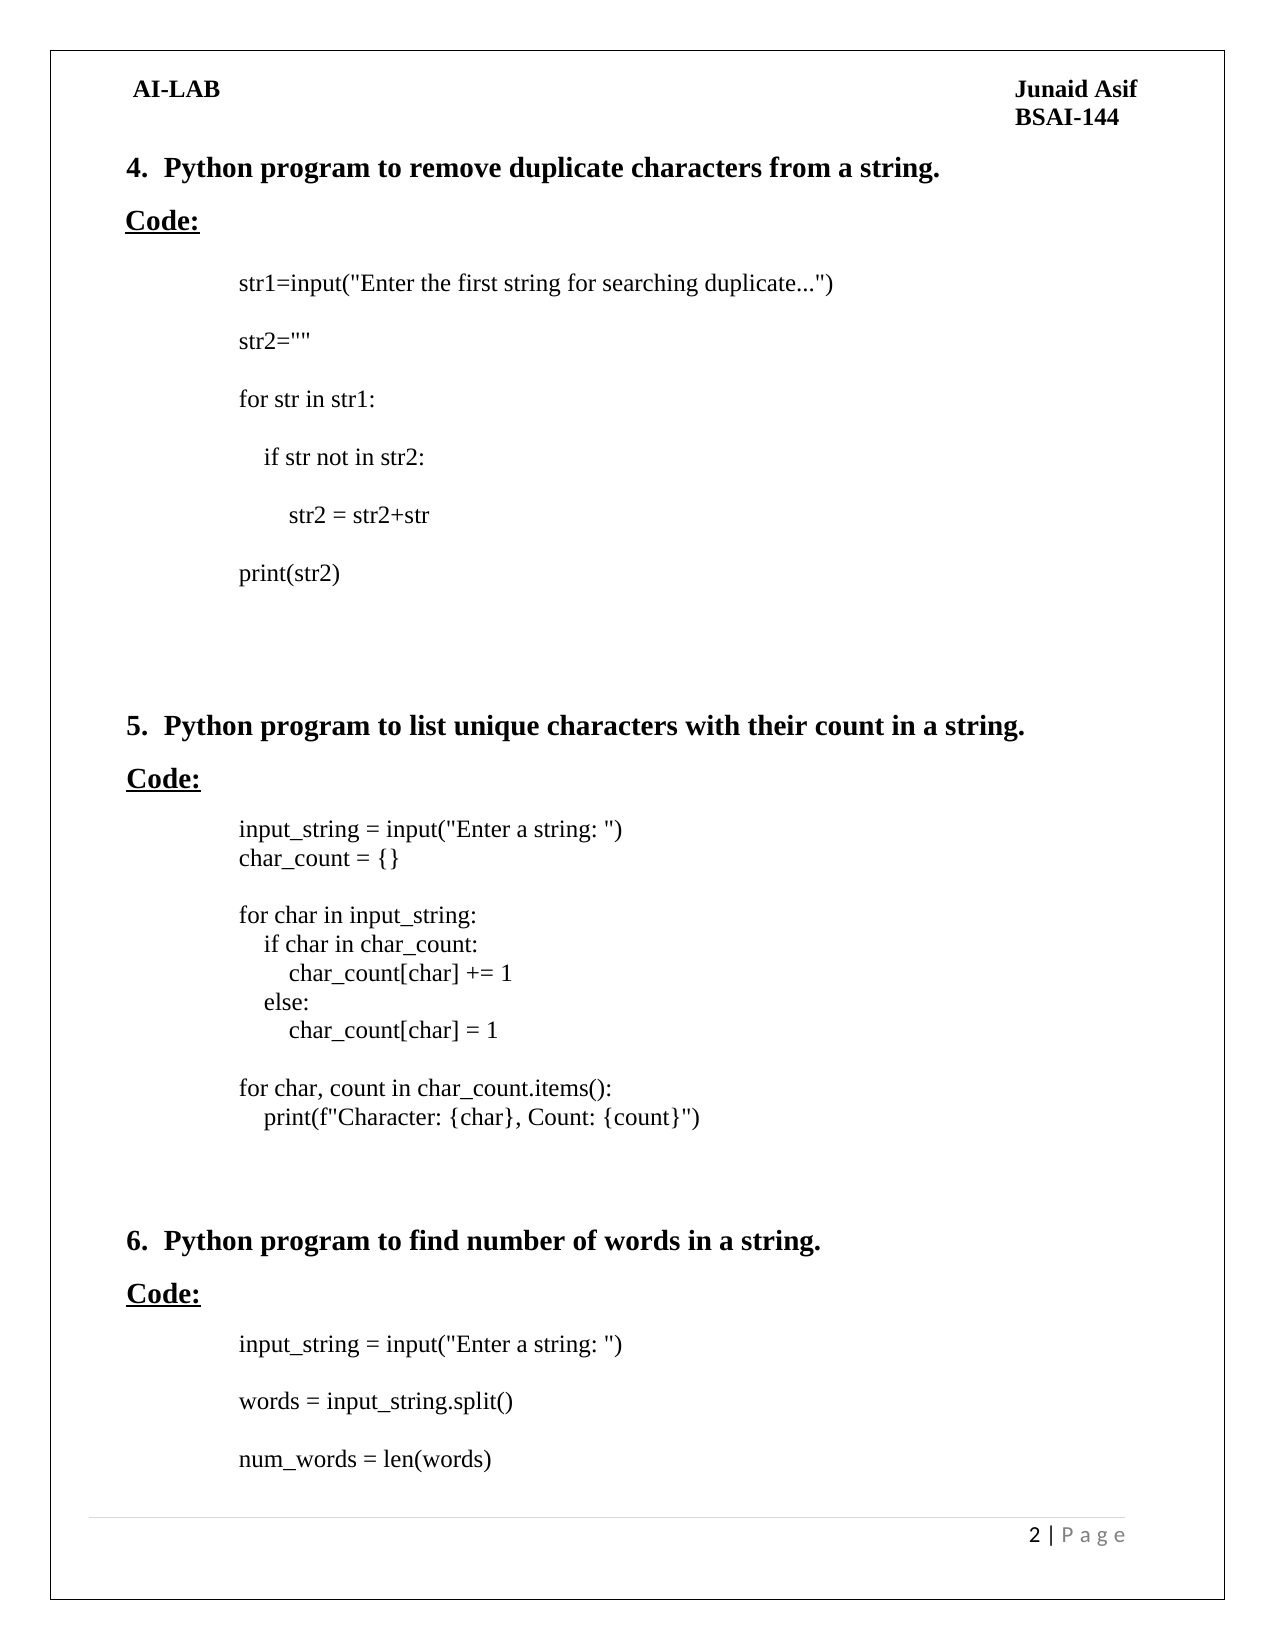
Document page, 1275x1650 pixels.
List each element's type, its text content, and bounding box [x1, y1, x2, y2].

text else: [239, 987, 1125, 1015]
subtitle str1=input("Enter the first string for searching duplicate...") [239, 268, 1125, 297]
text Code: [89, 761, 1125, 795]
subtitle print(str2) [239, 558, 1125, 586]
text for char, count in char_count.items(): [239, 1073, 1125, 1102]
text if char in char_count: [239, 929, 1125, 958]
subtitle str2="" [239, 326, 1125, 355]
text Code: [125, 203, 1125, 236]
subtitle if str not in str2: [239, 442, 1125, 471]
text num_words = len(words) [239, 1444, 1125, 1472]
text words = input_string.split() [239, 1386, 1125, 1415]
text input_string = input("Enter a string: ") [239, 1329, 1125, 1357]
text for char in input_string: [239, 900, 1125, 929]
text input_string = input("Enter a string: ") [239, 814, 1125, 843]
list Python program to list unique characters with their count in a string. [126, 708, 1125, 742]
text print(f"Character: {char}, Count: {count}") [239, 1102, 1125, 1130]
list Python program to remove duplicate characters from a string. [126, 150, 1125, 183]
text char_count[char] += 1 [239, 958, 1125, 987]
text char_count = {} [239, 843, 1125, 872]
subtitle str2 = str2+str [239, 500, 1125, 528]
subtitle for str in str1: [239, 384, 1125, 413]
text Code: [89, 1276, 1125, 1309]
list Python program to find number of words in a string. [126, 1223, 1125, 1257]
text char_count[char] = 1 [239, 1015, 1125, 1044]
